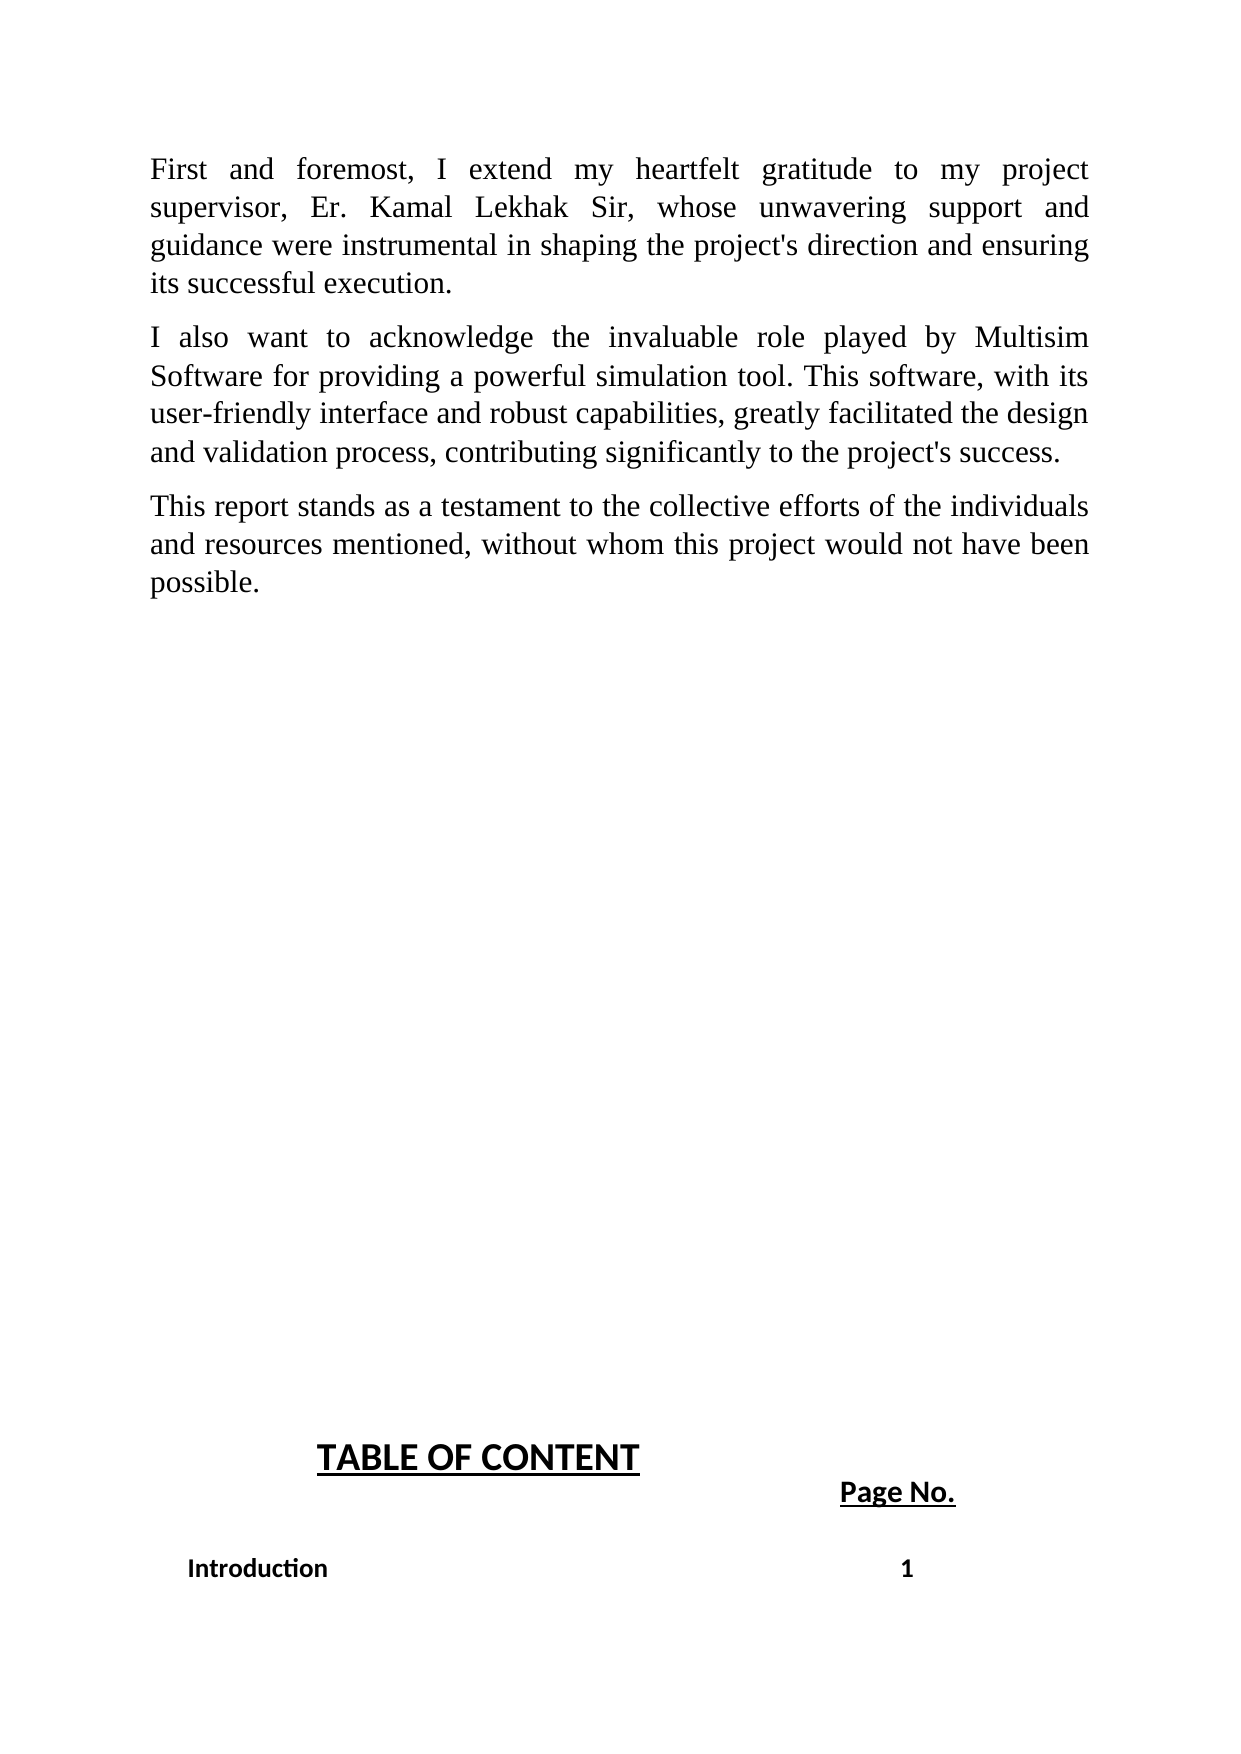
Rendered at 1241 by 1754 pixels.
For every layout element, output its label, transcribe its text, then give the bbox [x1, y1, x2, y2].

text TABLE OF CONTENT [150, 1432, 1090, 1480]
text Introduction 1 [150, 1551, 1090, 1584]
text This report stands as a testament to the collective efforts of the individuals and resources mentioned, without whom this project would not have been possible. [150, 487, 1090, 599]
text First and foremost, I extend my heartfelt gratitude to my project supervisor, Er. Kamal Lekhak Sir, whose unwavering support and guidance were instrumental in shaping the project's direction and ensuring its successful execution. [150, 150, 1090, 300]
text I also want to acknowledge the invaluable role played by Multisim Software for providing a powerful simulation tool. This software, with its user-friendly interface and robust capabilities, greatly facilitated the design and validation process, contributing significantly to the project's success. [150, 319, 1090, 469]
